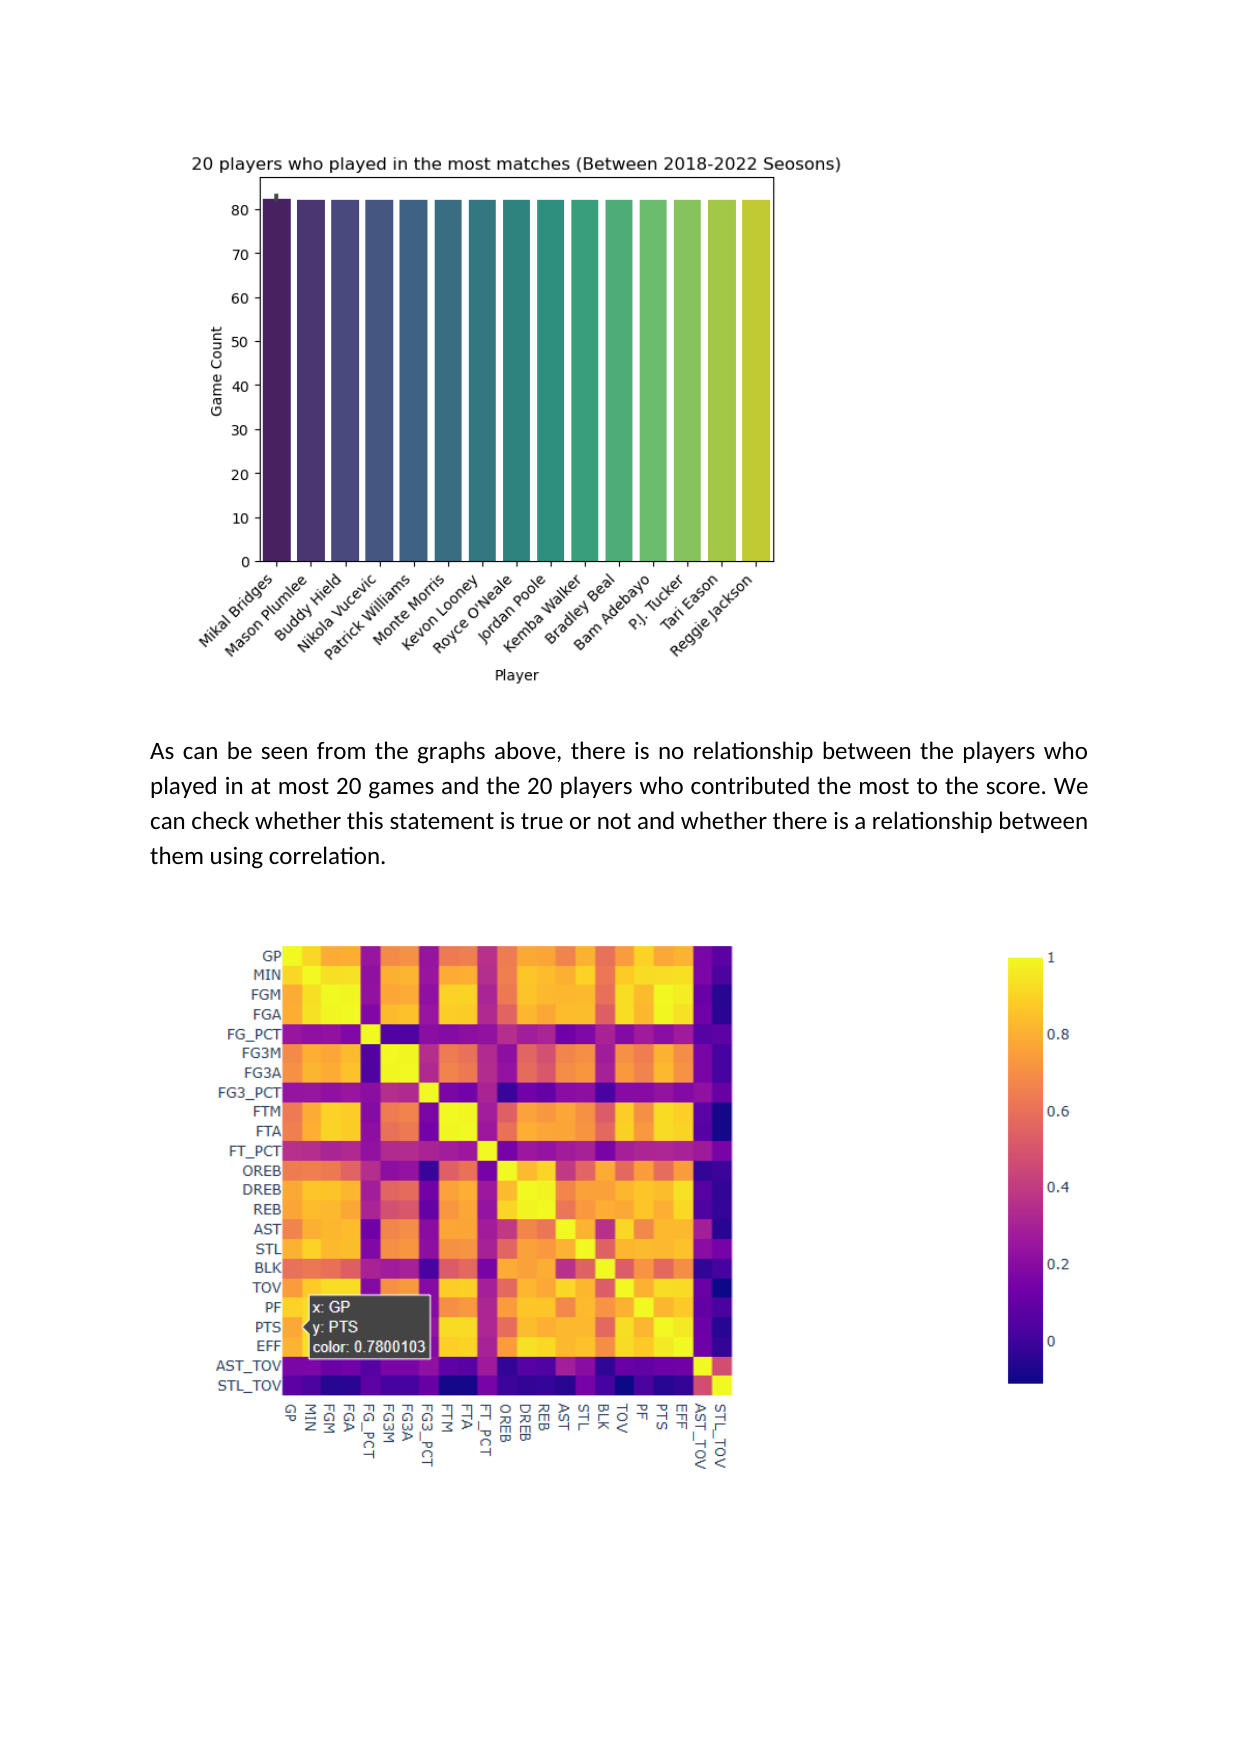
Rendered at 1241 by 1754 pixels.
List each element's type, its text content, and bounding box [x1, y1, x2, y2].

picture [150, 910, 1091, 1511]
picture [150, 150, 883, 697]
text As can be seen from the graphs above, there is no relationship between the players who played in at most 20 games and the 20 players who contributed the most to the score. We can check whether this statement is true or not and whether there is a relationship between them using correlation. [150, 735, 1090, 871]
